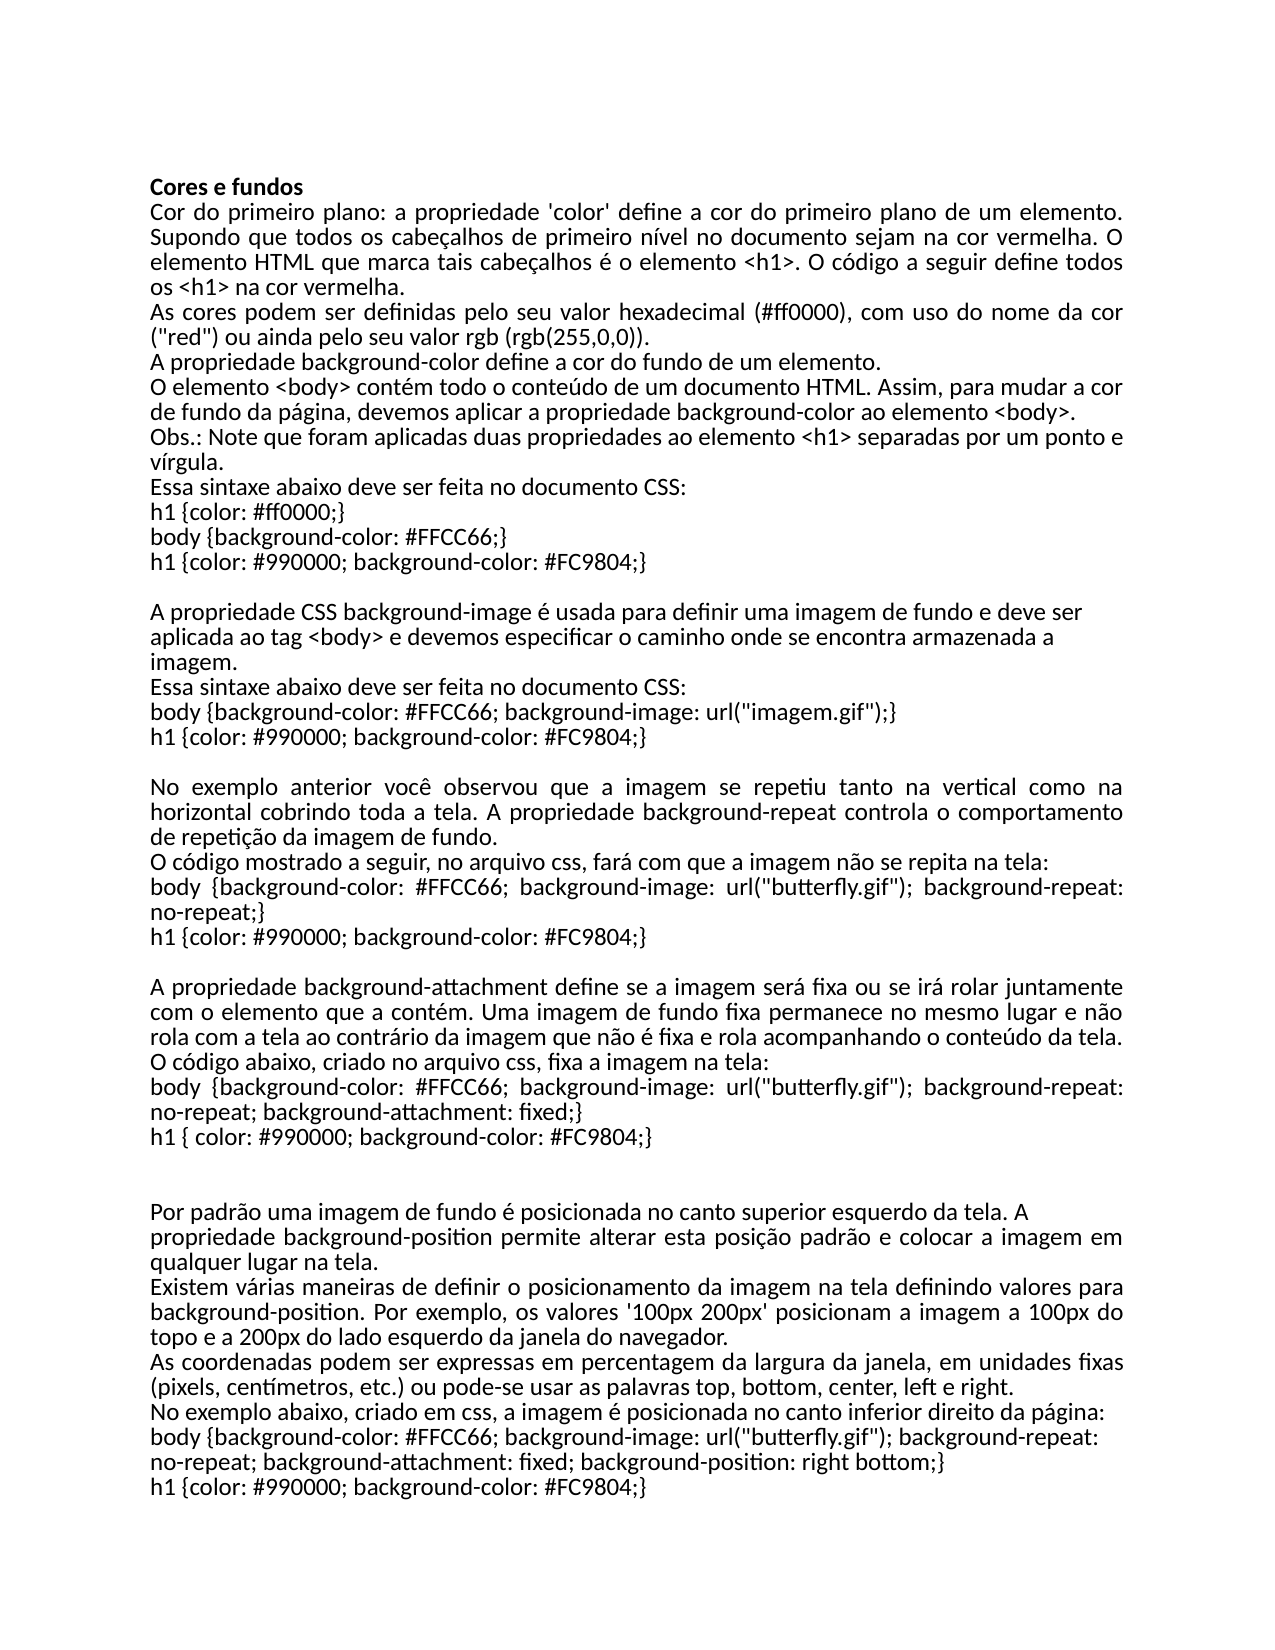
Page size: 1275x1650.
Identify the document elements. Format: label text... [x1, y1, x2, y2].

text As coordenadas podem ser expressas em percentagem da largura da janela, em unidades fixas (pixels, centímetros, etc.) ou pode-se usar as palavras top, bottom, center, left e right. [150, 1350, 1125, 1400]
text A propriedade CSS background-image é usada para definir uma imagem de fundo e deve ser aplicada ao tag <body> e devemos especificar o caminho onde se encontra armazenada a imagem. [150, 600, 1125, 675]
text h1 { color: #990000; background-color: #FC9804;} [150, 1125, 1125, 1150]
text As cores podem ser definidas pelo seu valor hexadecimal (#ff0000), com uso do nome da cor ("red") ou ainda pelo seu valor rgb (rgb(255,0,0)). [150, 300, 1125, 350]
text Cor do primeiro plano: a propriedade 'color' define a cor do primeiro plano de um elemento. Supondo que todos os cabeçalhos de primeiro nível no documento sejam na cor vermelha. O elemento HTML que marca tais cabeçalhos é o elemento <h1>. O código a seguir define todos os <h1> na cor vermelha. [150, 200, 1125, 300]
text No exemplo abaixo, criado em css, a imagem é posicionada no canto inferior direito da página: [150, 1400, 1125, 1425]
text Essa sintaxe abaixo deve ser feita no documento CSS: [150, 475, 1125, 500]
text No exemplo anterior você observou que a imagem se repetiu tanto na vertical como na horizontal cobrindo toda a tela. A propriedade background-repeat controla o comportamento de repetição da imagem de fundo. [150, 775, 1125, 850]
text Existem várias maneiras de definir o posicionamento da imagem na tela definindo valores para background-position. Por exemplo, os valores '100px 200px' posicionam a imagem a 100px do topo e a 200px do lado esquerdo da janela do navegador. [150, 1275, 1125, 1350]
text O elemento <body> contém todo o conteúdo de um documento HTML. Assim, para mudar a cor de fundo da página, devemos aplicar a propriedade background-color ao elemento <body>. [150, 375, 1125, 425]
text O código mostrado a seguir, no arquivo css, fará com que a imagem não se repita na tela: [150, 850, 1125, 875]
text Por padrão uma imagem de fundo é posicionada no canto superior esquerdo da tela. A [150, 1200, 1125, 1225]
text A propriedade background-attachment define se a imagem será fixa ou se irá rolar juntamente com o elemento que a contém. Uma imagem de fundo fixa permanece no mesmo lugar e não rola com a tela ao contrário da imagem que não é fixa e rola acompanhando o conteúdo da tela. [150, 975, 1125, 1050]
text h1 {color: #990000; background-color: #FC9804;} [150, 550, 1125, 575]
text Obs.: Note que foram aplicadas duas propriedades ao elemento <h1> separadas por um ponto e vírgula. [150, 425, 1125, 475]
text Essa sintaxe abaixo deve ser feita no documento CSS: [150, 675, 1125, 700]
text body {background-color: #FFCC66; background-image: url("imagem.gif");} [150, 700, 1125, 725]
text Cores e fundos [150, 175, 1125, 200]
text body {background-color: #FFCC66;} [150, 525, 1125, 550]
text body {background-color: #FFCC66; background-image: url("butterfly.gif"); background-repeat: no-repeat; background-attachment: fixed;} [150, 1075, 1125, 1125]
text h1 {color: #ff0000;} [150, 500, 1125, 525]
text propriedade background-position permite alterar esta posição padrão e colocar a imagem em qualquer lugar na tela. [150, 1225, 1125, 1275]
text A propriedade background-color define a cor do fundo de um elemento. [150, 350, 1125, 375]
text body {background-color: #FFCC66; background-image: url("butterfly.gif"); background-repeat: no-repeat; background-attachment: fixed; background-position: right bottom;} [150, 1425, 1125, 1475]
text h1 {color: #990000; background-color: #FC9804;} [150, 1475, 1125, 1500]
text h1 {color: #990000; background-color: #FC9804;} [150, 925, 1125, 950]
text O código abaixo, criado no arquivo css, fixa a imagem na tela: [150, 1050, 1125, 1075]
text h1 {color: #990000; background-color: #FC9804;} [150, 725, 1125, 750]
text body {background-color: #FFCC66; background-image: url("butterfly.gif"); background-repeat: no-repeat;} [150, 875, 1125, 925]
